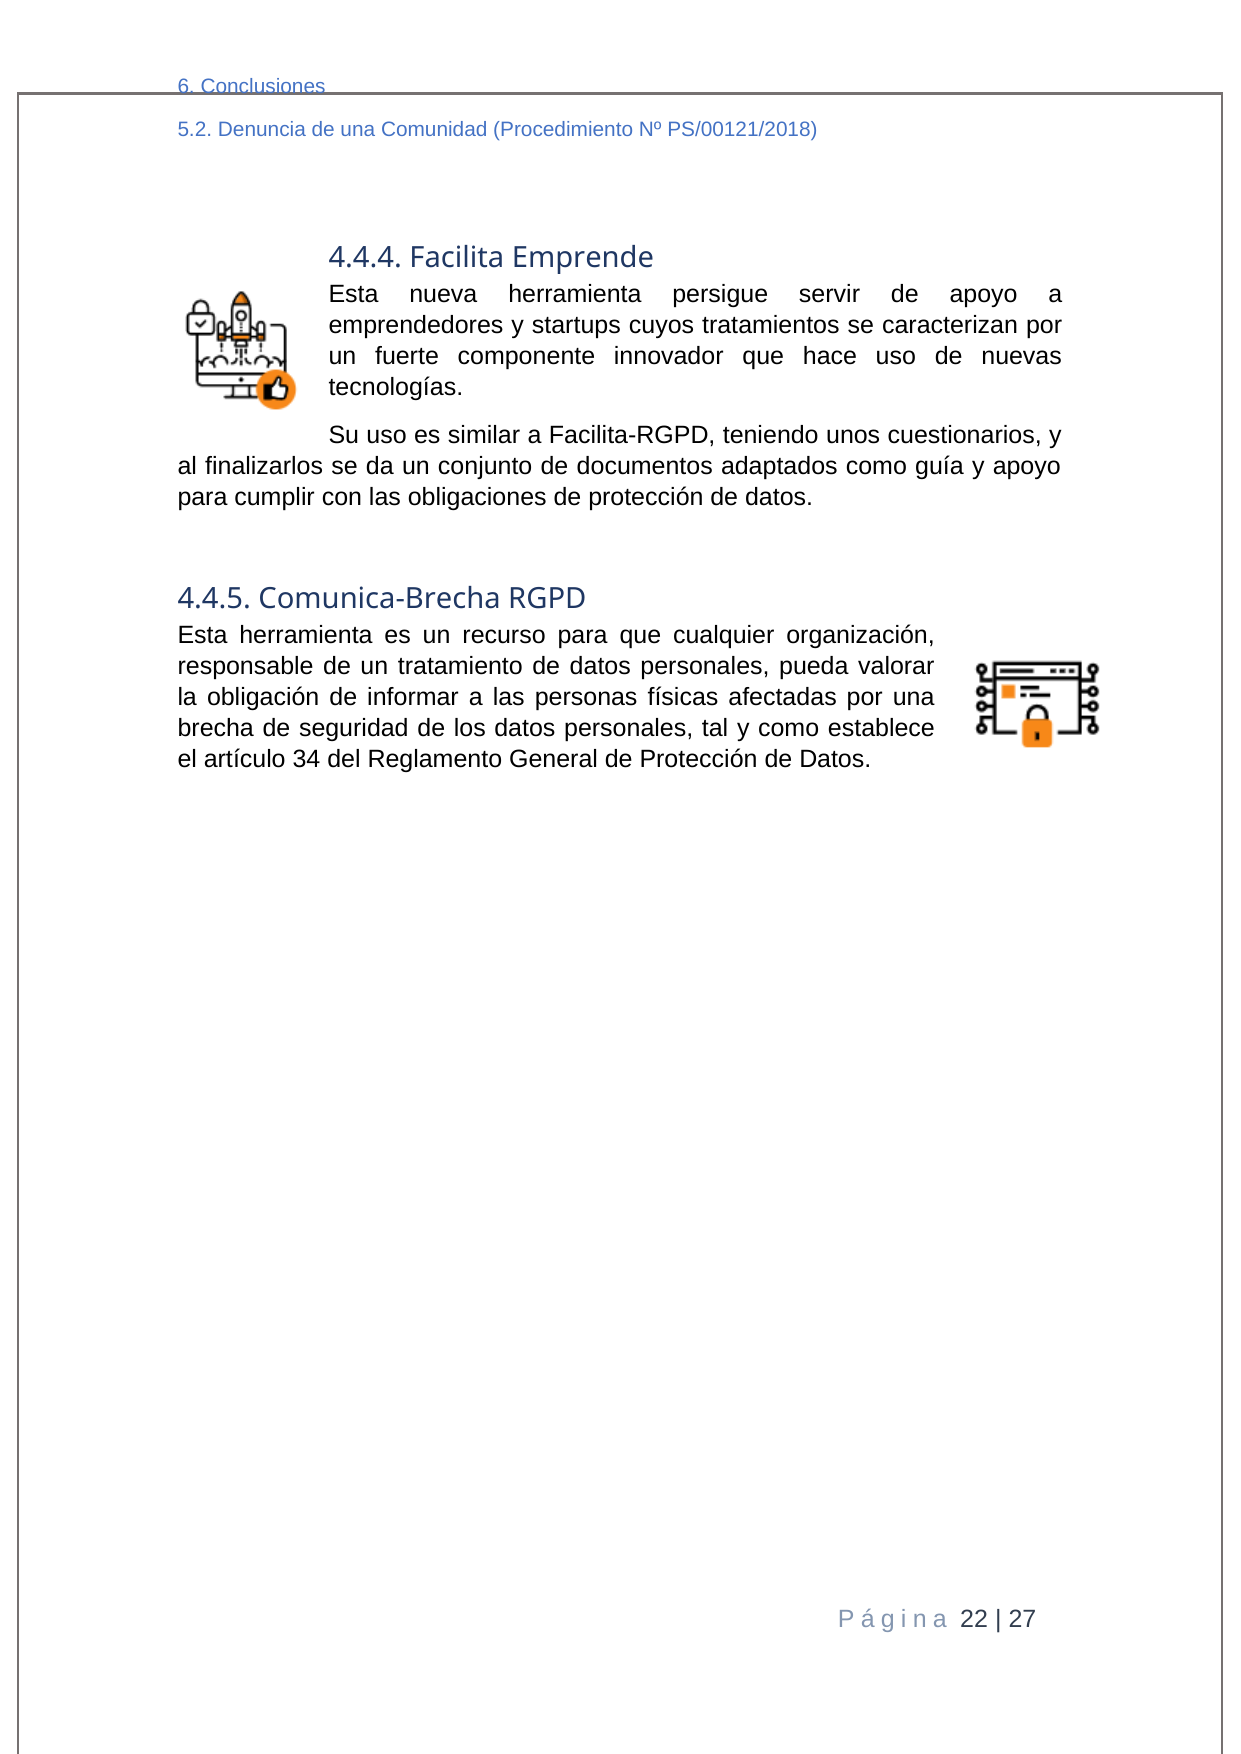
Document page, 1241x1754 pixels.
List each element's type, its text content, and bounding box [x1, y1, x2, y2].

subtitle 4.4.5. Comunica-Brecha RGPD [177, 577, 1063, 617]
text Su uso es similar a Facilita-RGPD, teniendo unos cuestionarios, y al finalizarlos se da un conjunto de documentos adaptados como guía y apoyo para cumplir con las obligaciones de protección de datos. [177, 420, 1063, 511]
picture [953, 634, 1112, 767]
picture [162, 274, 310, 414]
text Esta nueva herramienta persigue servir de apoyo a emprendedores y startups cuyos tratamientos se caracterizan por un fuerte componente innovador que hace uso de nuevas tecnologías. [310, 279, 1063, 401]
subtitle 4.4.4. Facilita Emprende [177, 236, 1063, 276]
text Esta herramienta es un recurso para que cualquier organización, responsable de un tratamiento de datos personales, pueda valorar la obligación de informar a las personas físicas afectadas por una brecha de seguridad de los datos personales, tal y como establece el artículo 34 del Reglamento General de Protección de Datos. [177, 620, 1063, 773]
